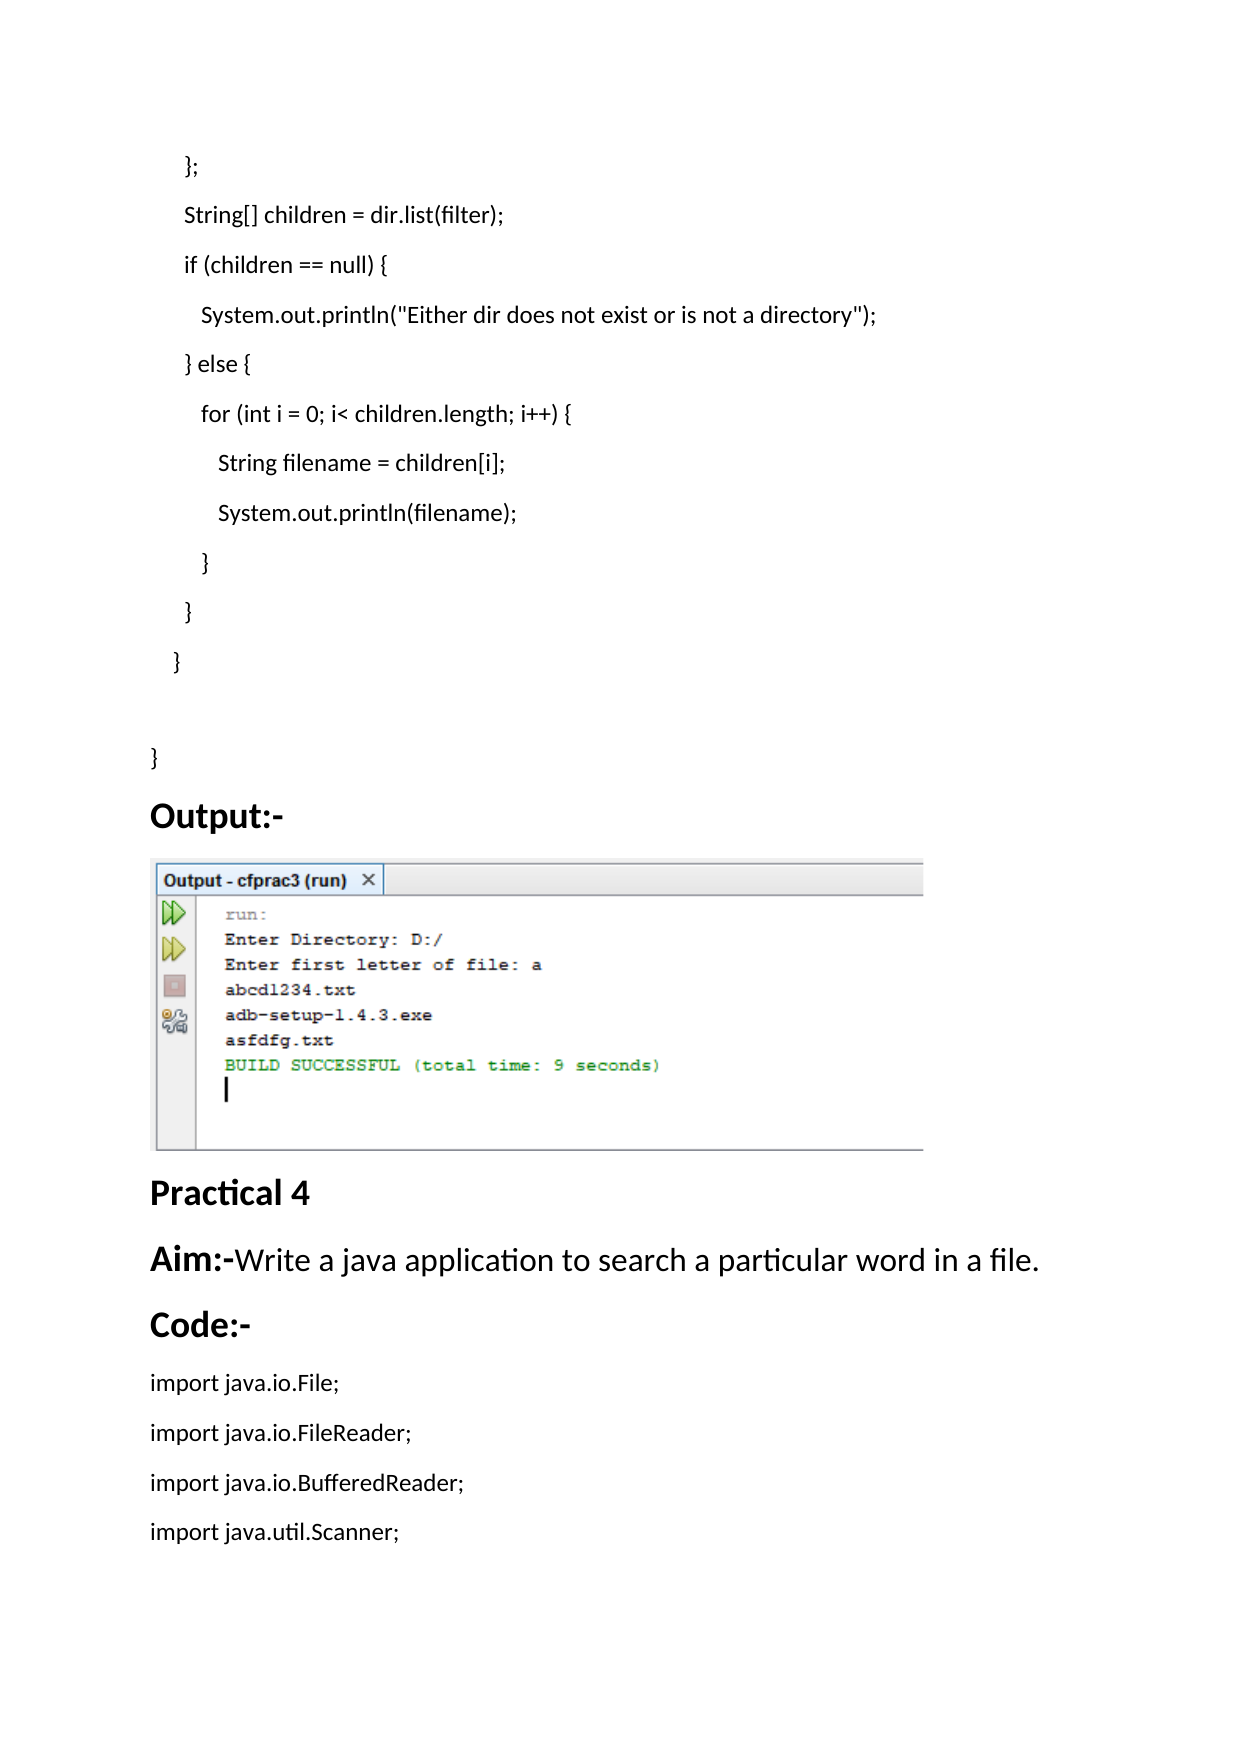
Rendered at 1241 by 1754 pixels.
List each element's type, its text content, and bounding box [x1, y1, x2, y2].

text for (int i = 0; i< children.length; i++) { [150, 398, 1090, 428]
text Code:- [150, 1301, 1090, 1347]
text import java.util.Scanner; [150, 1516, 1090, 1547]
text import java.io.File; [150, 1367, 1090, 1398]
text } [150, 742, 1090, 773]
text Practical 4 [150, 1169, 1090, 1215]
text System.out.println(filename); [150, 497, 1090, 528]
text } [150, 596, 1090, 627]
text } else { [150, 348, 1090, 379]
text Output:- [150, 792, 1090, 838]
text System.out.println("Either dir does not exist or is not a directory"); [150, 299, 1090, 329]
text if (children == null) { [150, 249, 1090, 280]
text } [150, 646, 1090, 676]
text } [150, 547, 1090, 577]
text String[] children = dir.list(filter); [150, 199, 1090, 230]
picture [150, 858, 924, 1151]
text import java.io.BufferedReader; [150, 1467, 1090, 1497]
text }; [150, 150, 1090, 181]
text String filename = children[i]; [150, 447, 1090, 478]
text import java.io.FileReader; [150, 1417, 1090, 1448]
text Aim:-Write a java application to search a particular word in a file. [150, 1235, 1090, 1281]
